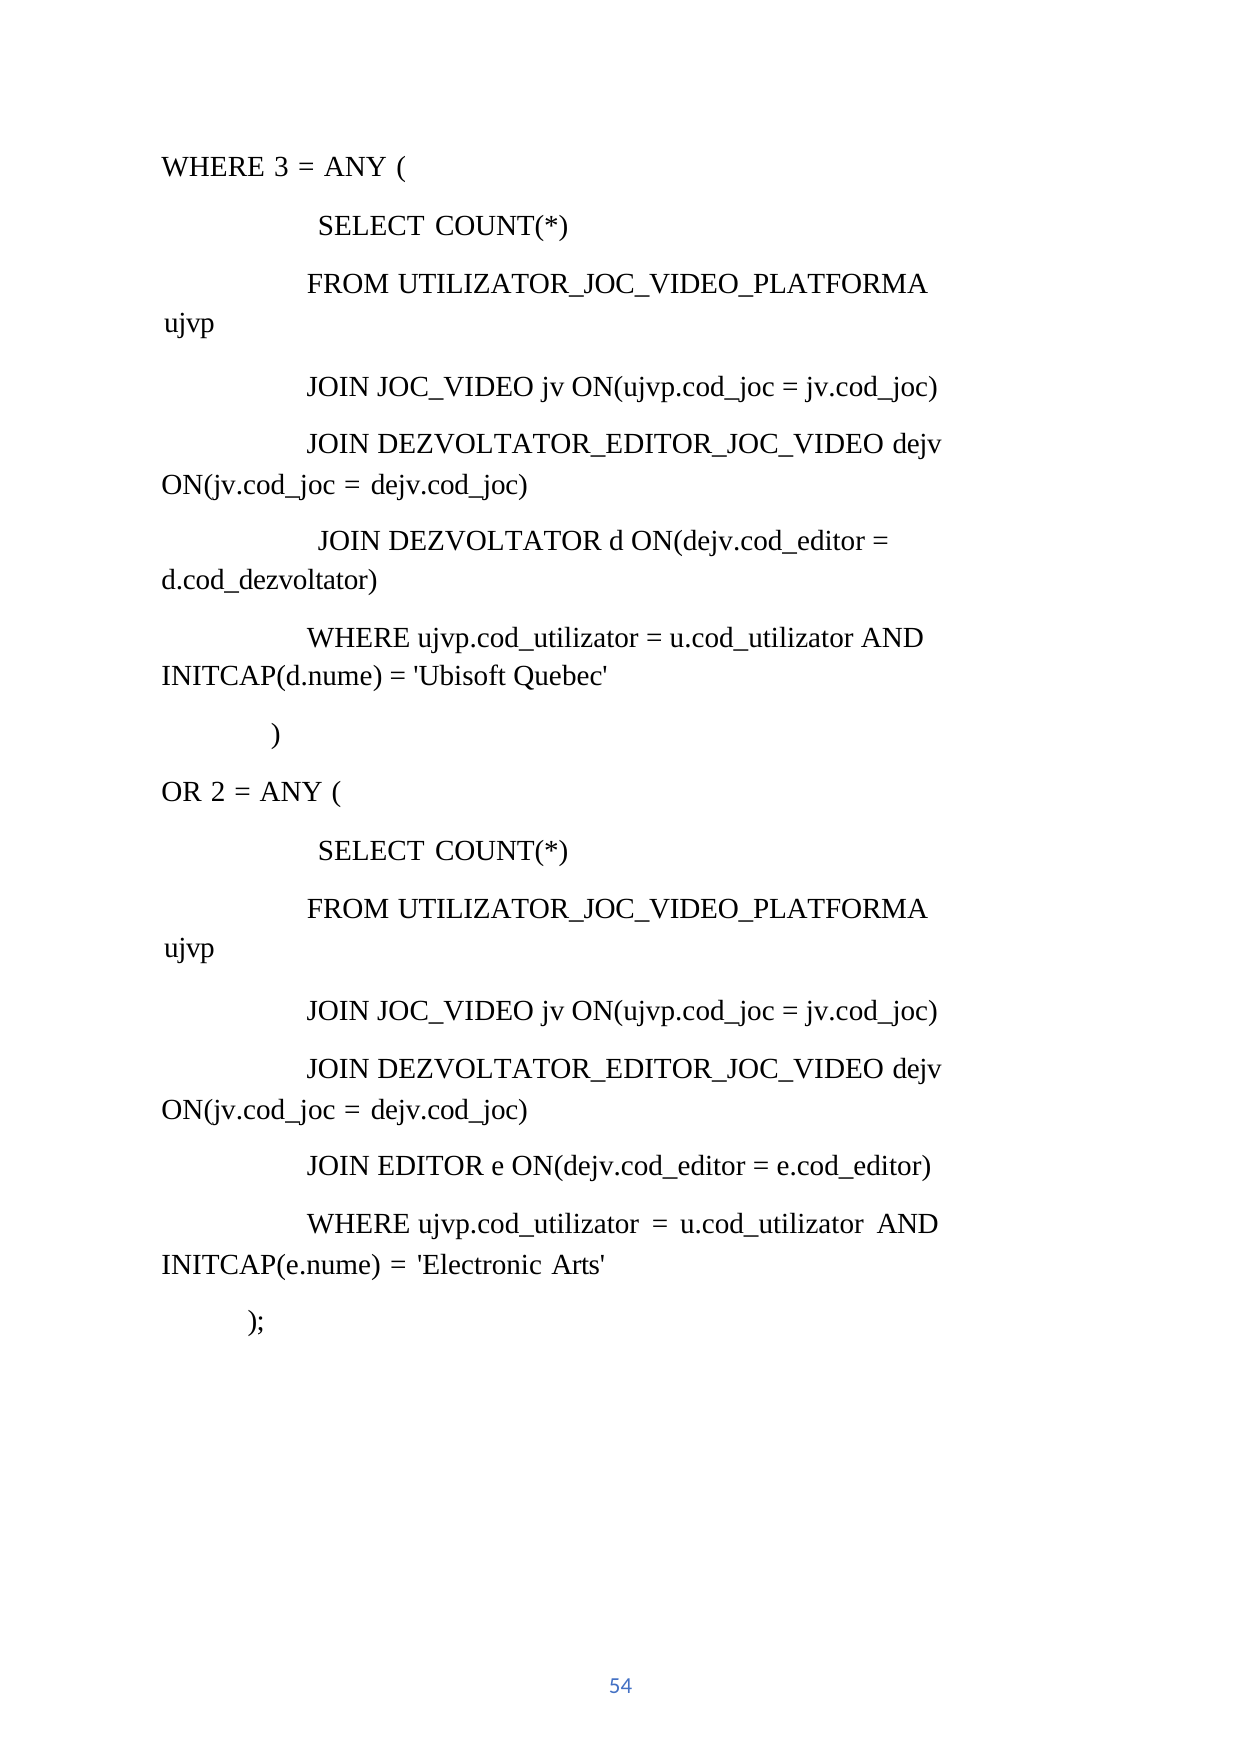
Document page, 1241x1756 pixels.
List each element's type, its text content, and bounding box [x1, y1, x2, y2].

text INITCAP(e.nume) = 'Electronic Arts' [161, 1247, 1228, 1280]
text ON(jv.cod_joc = dejv.cod_joc) [161, 1092, 1228, 1126]
text ) [271, 716, 1228, 749]
text FROM UTILIZATOR_JOC_VIDEO_PLATFORMA [307, 266, 1228, 300]
text SELECT COUNT(*) [318, 208, 1228, 242]
text JOIN JOC_VIDEO jv ON(ujvp.cod_joc = jv.cod_joc) JOIN DEZVOLTATOR_EDITOR_JOC_VIDEO dejv [306, 345, 997, 459]
text JOIN JOC_VIDEO jv ON(ujvp.cod_joc = jv.cod_joc) JOIN DEZVOLTATOR_EDITOR_JOC_VIDEO dejv [306, 970, 997, 1084]
text ); [247, 1303, 1228, 1337]
text ON(jv.cod_joc = dejv.cod_joc) [161, 467, 1228, 501]
text JOIN EDITOR e ON(dejv.cod_editor = e.cod_editor) WHERE ujvp.cod_utilizator = u.cod_utilizator AND [307, 1129, 943, 1245]
text WHERE ujvp.cod_utilizator = u.cod_utilizator AND INITCAP(d.nume) = 'Ubisoft Quebec' [161, 620, 1088, 692]
text FROM UTILIZATOR_JOC_VIDEO_PLATFORMA [307, 891, 1228, 924]
text OR 2 = ANY ( [161, 774, 1228, 807]
text ujvp [0, 305, 215, 339]
text SELECT COUNT(*) [318, 833, 1228, 867]
text ujvp [0, 930, 215, 964]
text WHERE 3 = ANY ( [161, 149, 1228, 182]
text JOIN DEZVOLTATOR d ON(dejv.cod_editor = d.cod_dezvoltator) [161, 523, 1088, 596]
